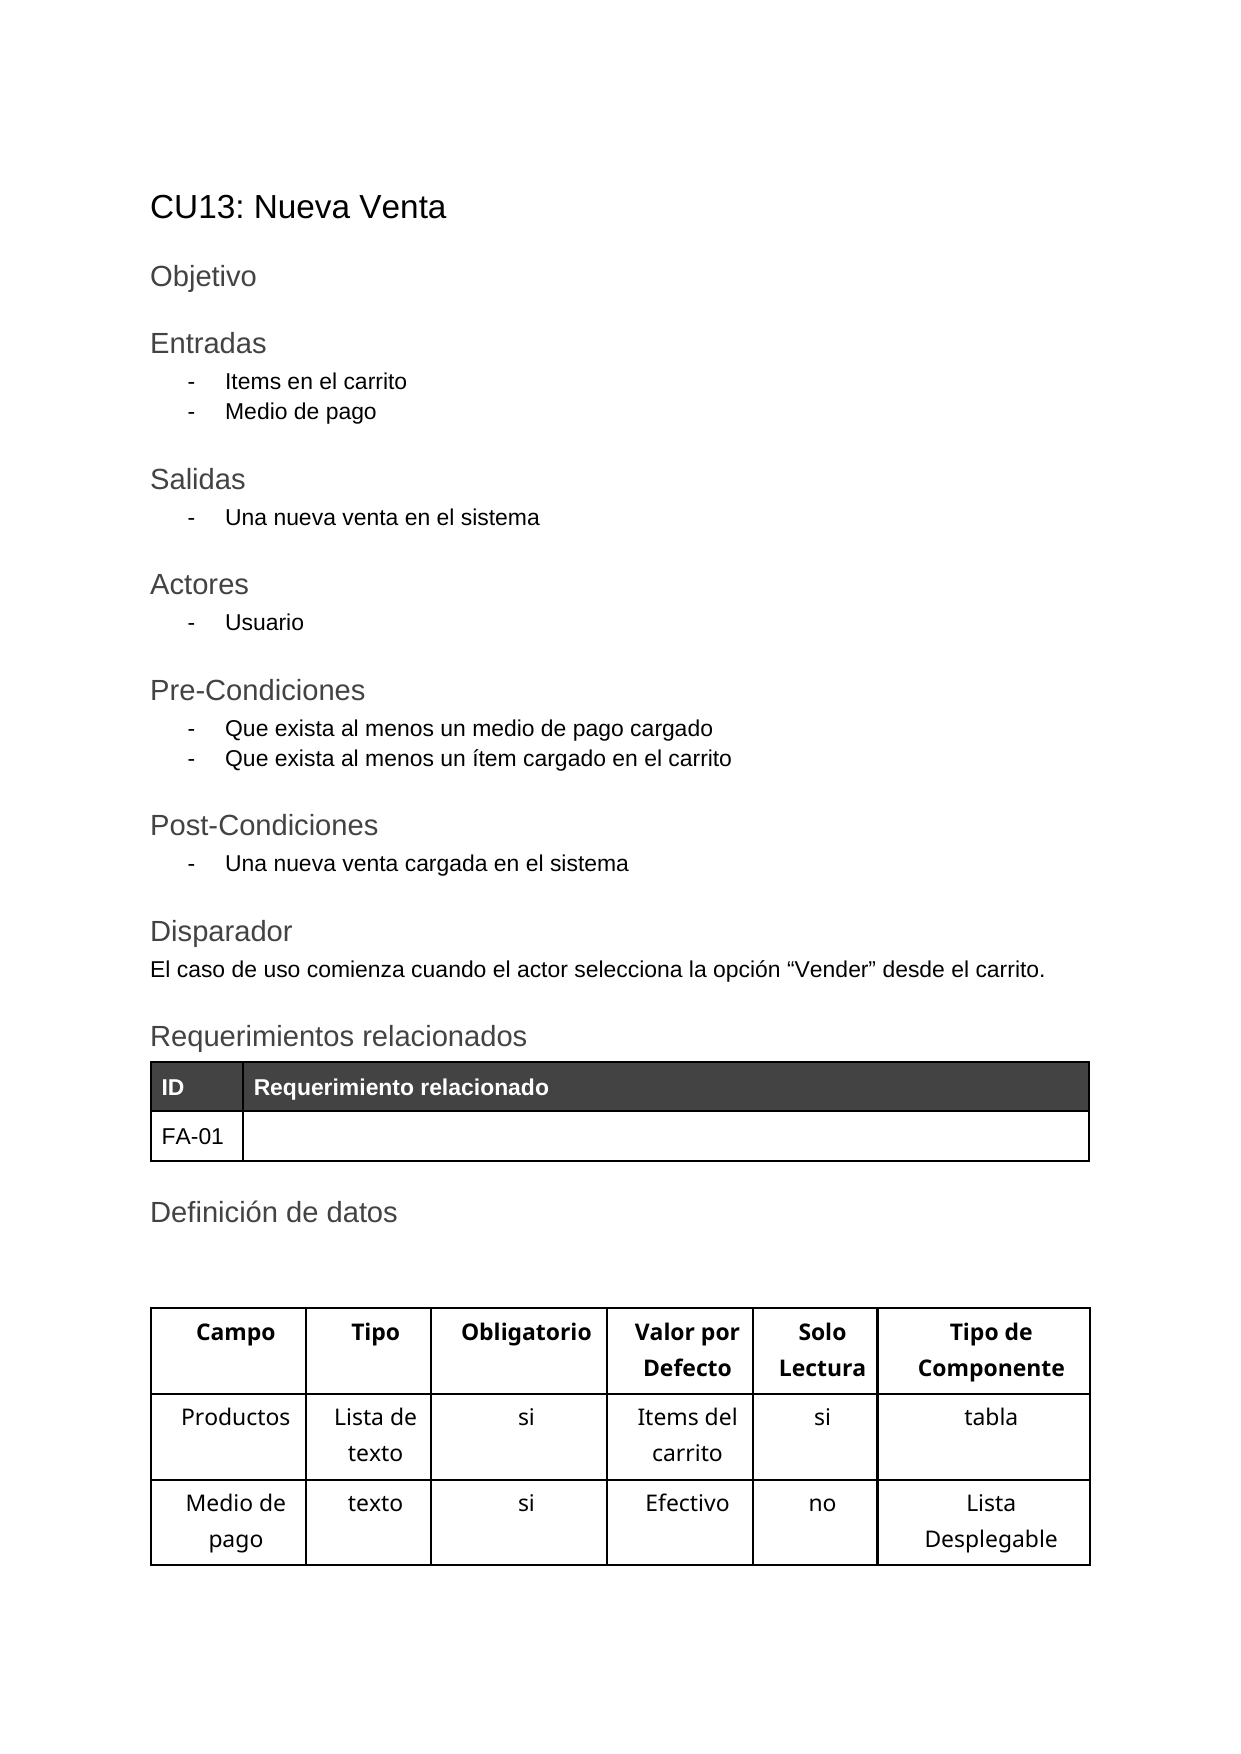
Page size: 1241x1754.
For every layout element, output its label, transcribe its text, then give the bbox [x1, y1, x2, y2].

subtitle Disparador [150, 914, 1090, 947]
subtitle Entradas [150, 326, 1090, 360]
table_header Obligatorio [432, 1309, 606, 1393]
list Que exista al menos un ítem cargado en el carrito [187, 745, 1090, 771]
subtitle Definición de datos [150, 1195, 1090, 1228]
table_cell si [432, 1481, 606, 1564]
table_cell si [754, 1395, 876, 1478]
subtitle Requerimientos relacionados [150, 1019, 1090, 1053]
text El caso de uso comienza cuando el actor selecciona la opción “Vender” desde el carrito. [150, 956, 1090, 982]
list Medio de pago [187, 398, 1090, 424]
subtitle Actores [150, 567, 1090, 601]
table_cell texto [307, 1481, 430, 1564]
table_cell tabla [879, 1395, 1089, 1478]
table_header Solo Lectura [754, 1309, 876, 1393]
table_header Tipo [307, 1309, 430, 1393]
list Usuario [187, 609, 1090, 635]
table_cell [244, 1112, 1088, 1159]
table_cell Lista Desplegable [879, 1481, 1089, 1564]
table_cell si [432, 1395, 606, 1478]
list Una nueva venta cargada en el sistema [187, 850, 1090, 876]
list Una nueva venta en el sistema [187, 504, 1090, 530]
table_header Valor por Defecto [608, 1309, 752, 1393]
list Items en el carrito [187, 368, 1090, 394]
subtitle Objetivo [150, 259, 1090, 293]
list Que exista al menos un medio de pago cargado [187, 714, 1090, 741]
table_header Campo [152, 1309, 305, 1393]
subtitle Post-Condiciones [150, 808, 1090, 842]
table_header Requerimiento relacionado [244, 1063, 1088, 1110]
table_cell Medio de pago [152, 1481, 305, 1564]
table_cell no [754, 1481, 876, 1564]
table_cell Items del carrito [608, 1395, 752, 1478]
subtitle Pre-Condiciones [150, 673, 1090, 706]
table_cell Efectivo [608, 1481, 752, 1564]
table_cell Lista de texto [307, 1395, 430, 1478]
table_header ID [152, 1063, 242, 1110]
table_cell Productos [152, 1395, 305, 1478]
subtitle Salidas [150, 462, 1090, 495]
table_header Tipo de Componente [879, 1309, 1089, 1393]
subtitle CU13: Nueva Venta [150, 187, 1090, 226]
table_cell FA-01 [152, 1112, 242, 1159]
